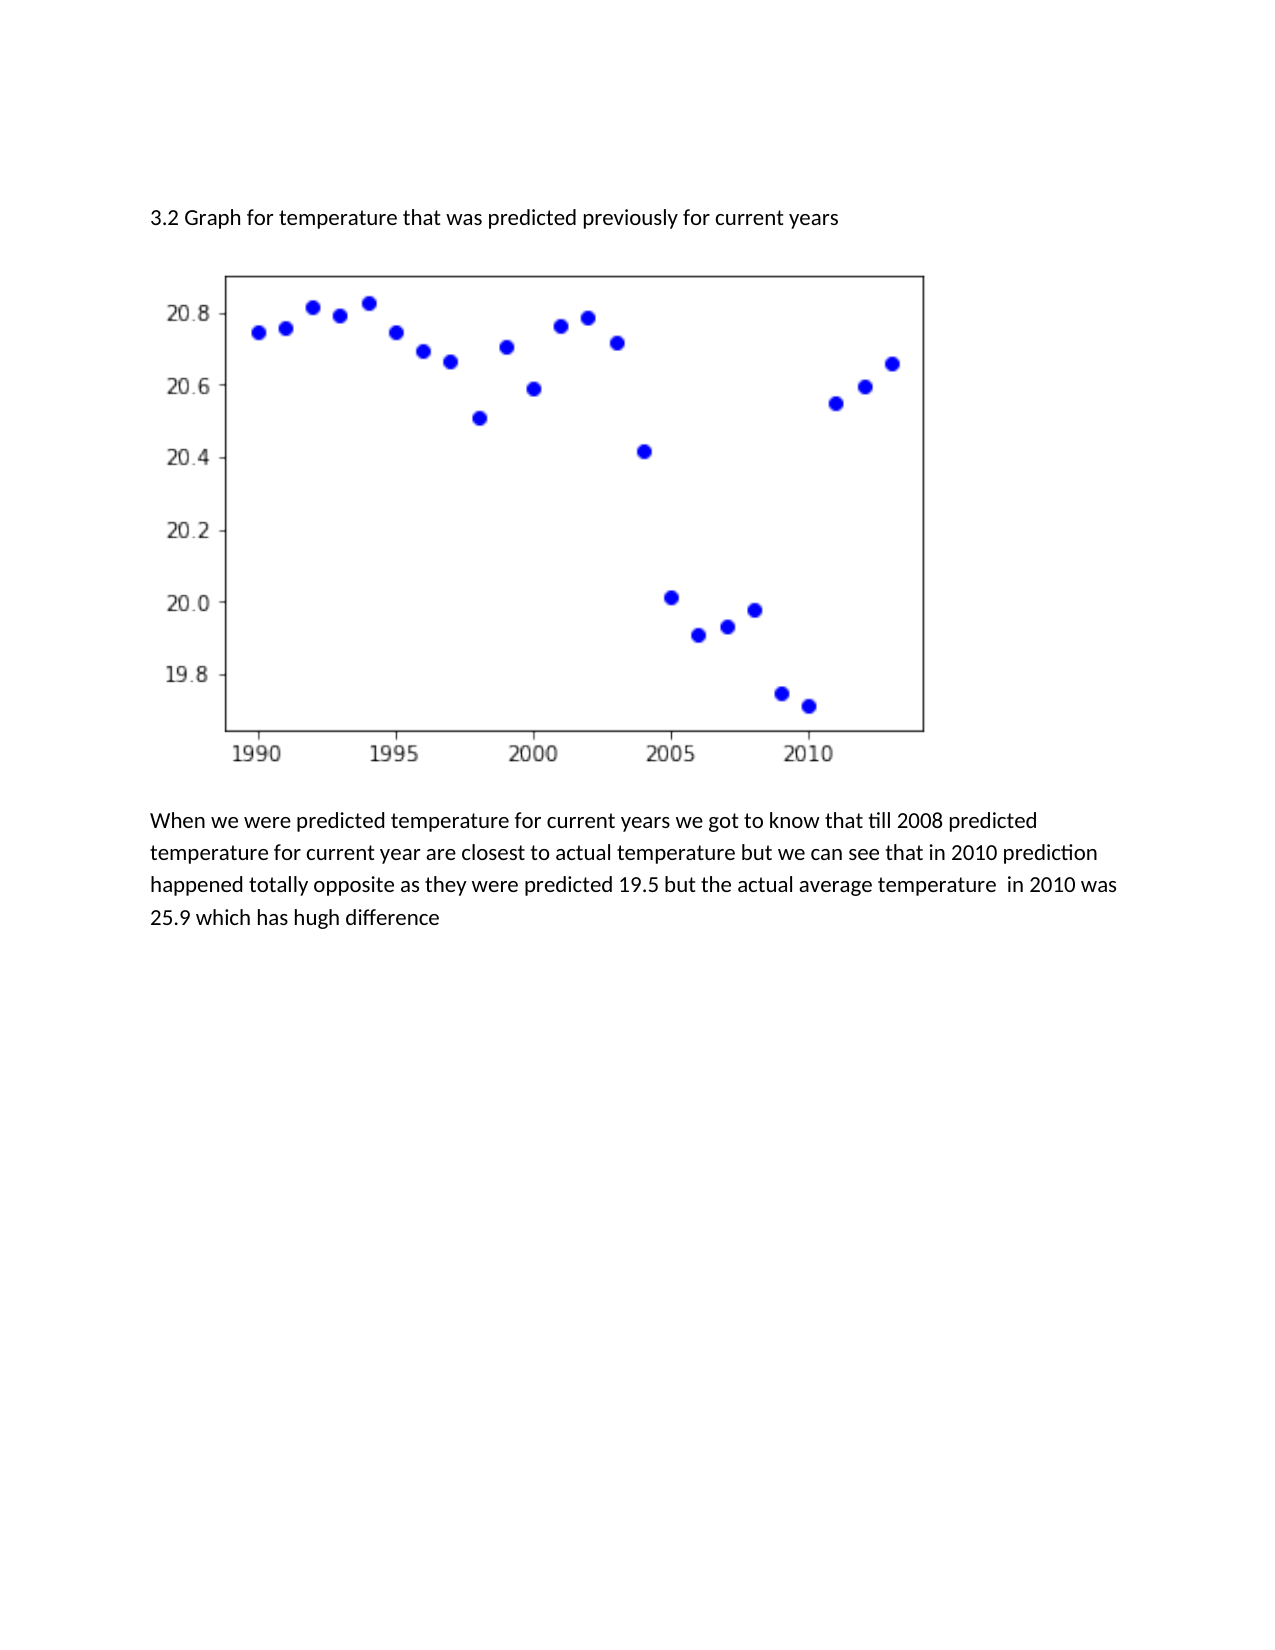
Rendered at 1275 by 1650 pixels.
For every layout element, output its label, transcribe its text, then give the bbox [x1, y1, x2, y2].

text When we were predicted temperature for current years we got to know that till 2008 predicted temperature for current year are closest to actual temperature but we can see that in 2010 prediction happened totally opposite as they were predicted 19.5 but the actual average temperature in 2010 was 25.9 which has hugh difference [150, 806, 1125, 931]
picture [150, 256, 944, 781]
text 3.2 Graph for temperature that was predicted previously for current years [150, 203, 1125, 231]
